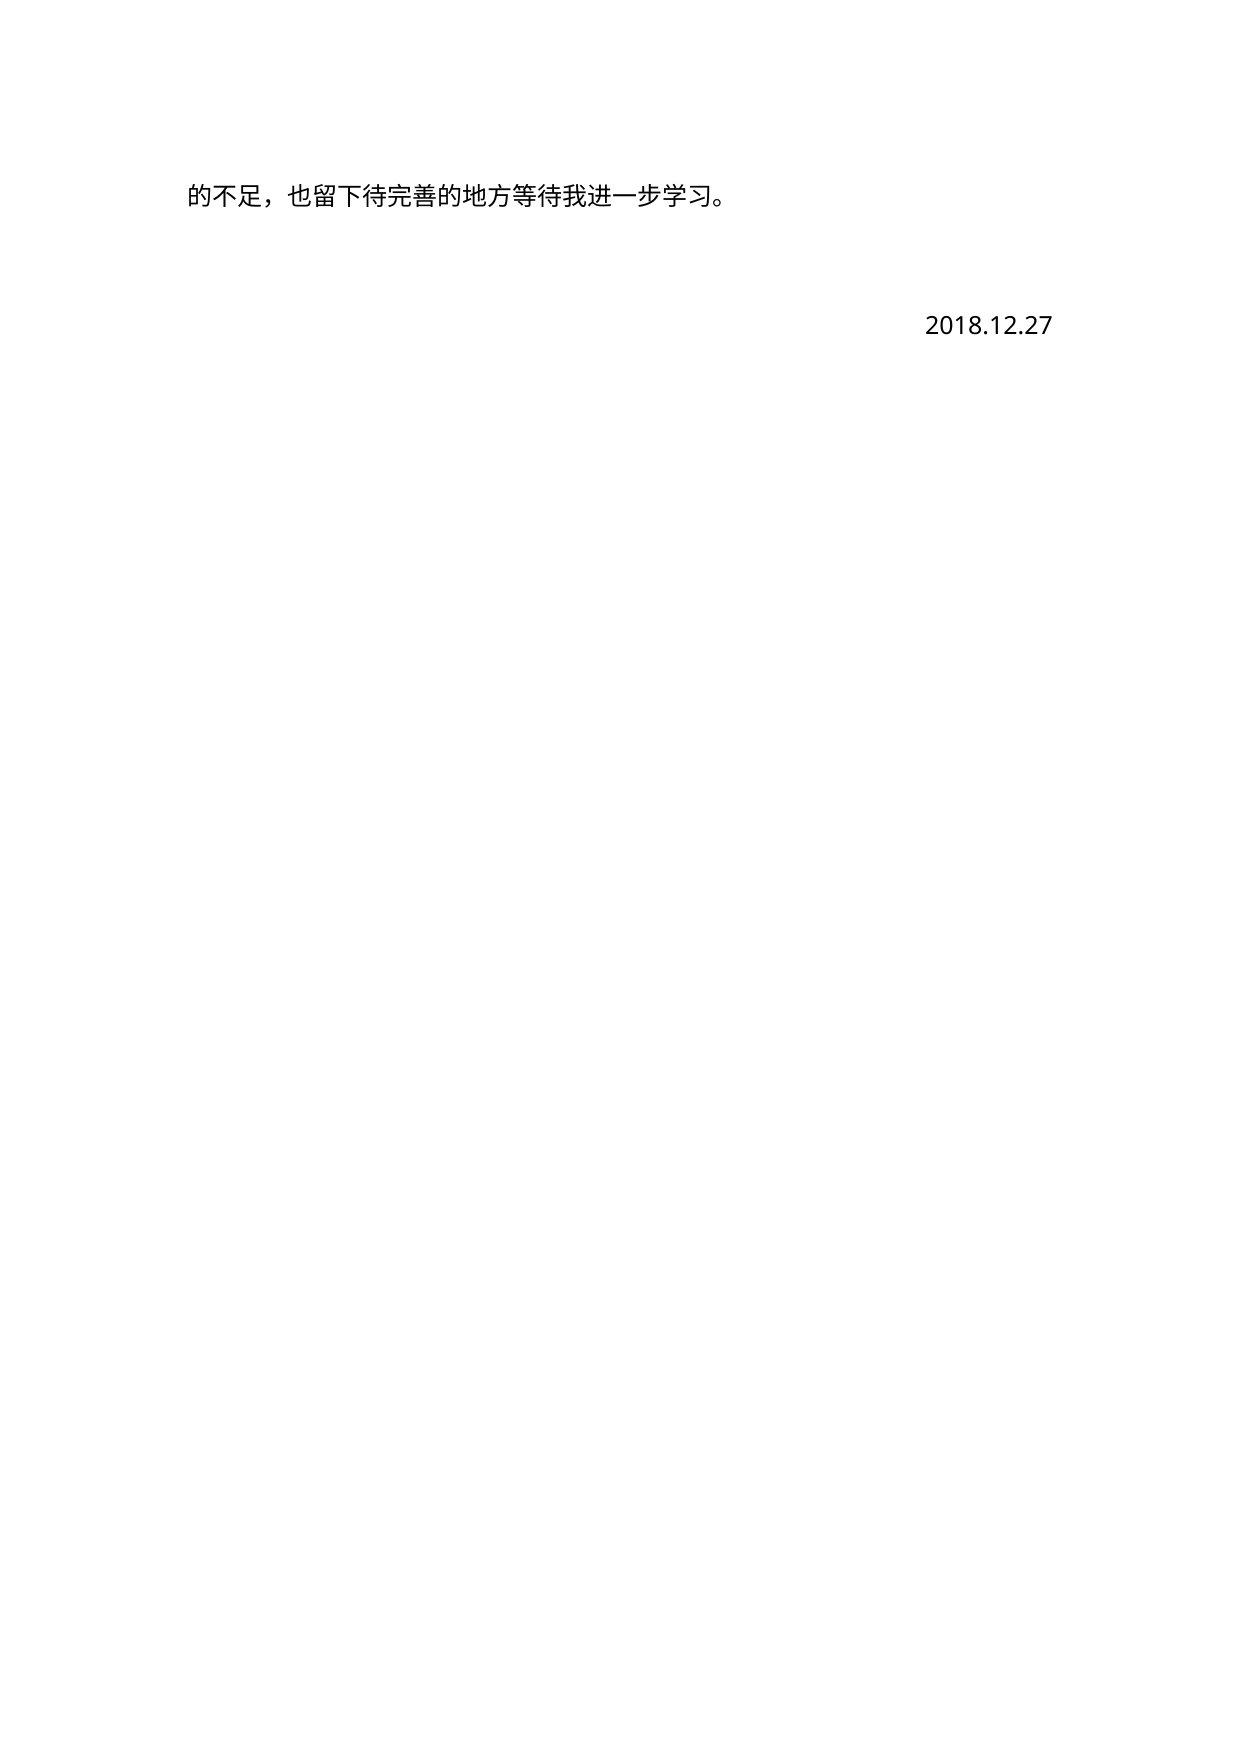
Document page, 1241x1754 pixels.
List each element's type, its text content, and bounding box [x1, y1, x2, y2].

text 2018.12.27 [187, 292, 1053, 357]
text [187, 162, 1053, 227]
